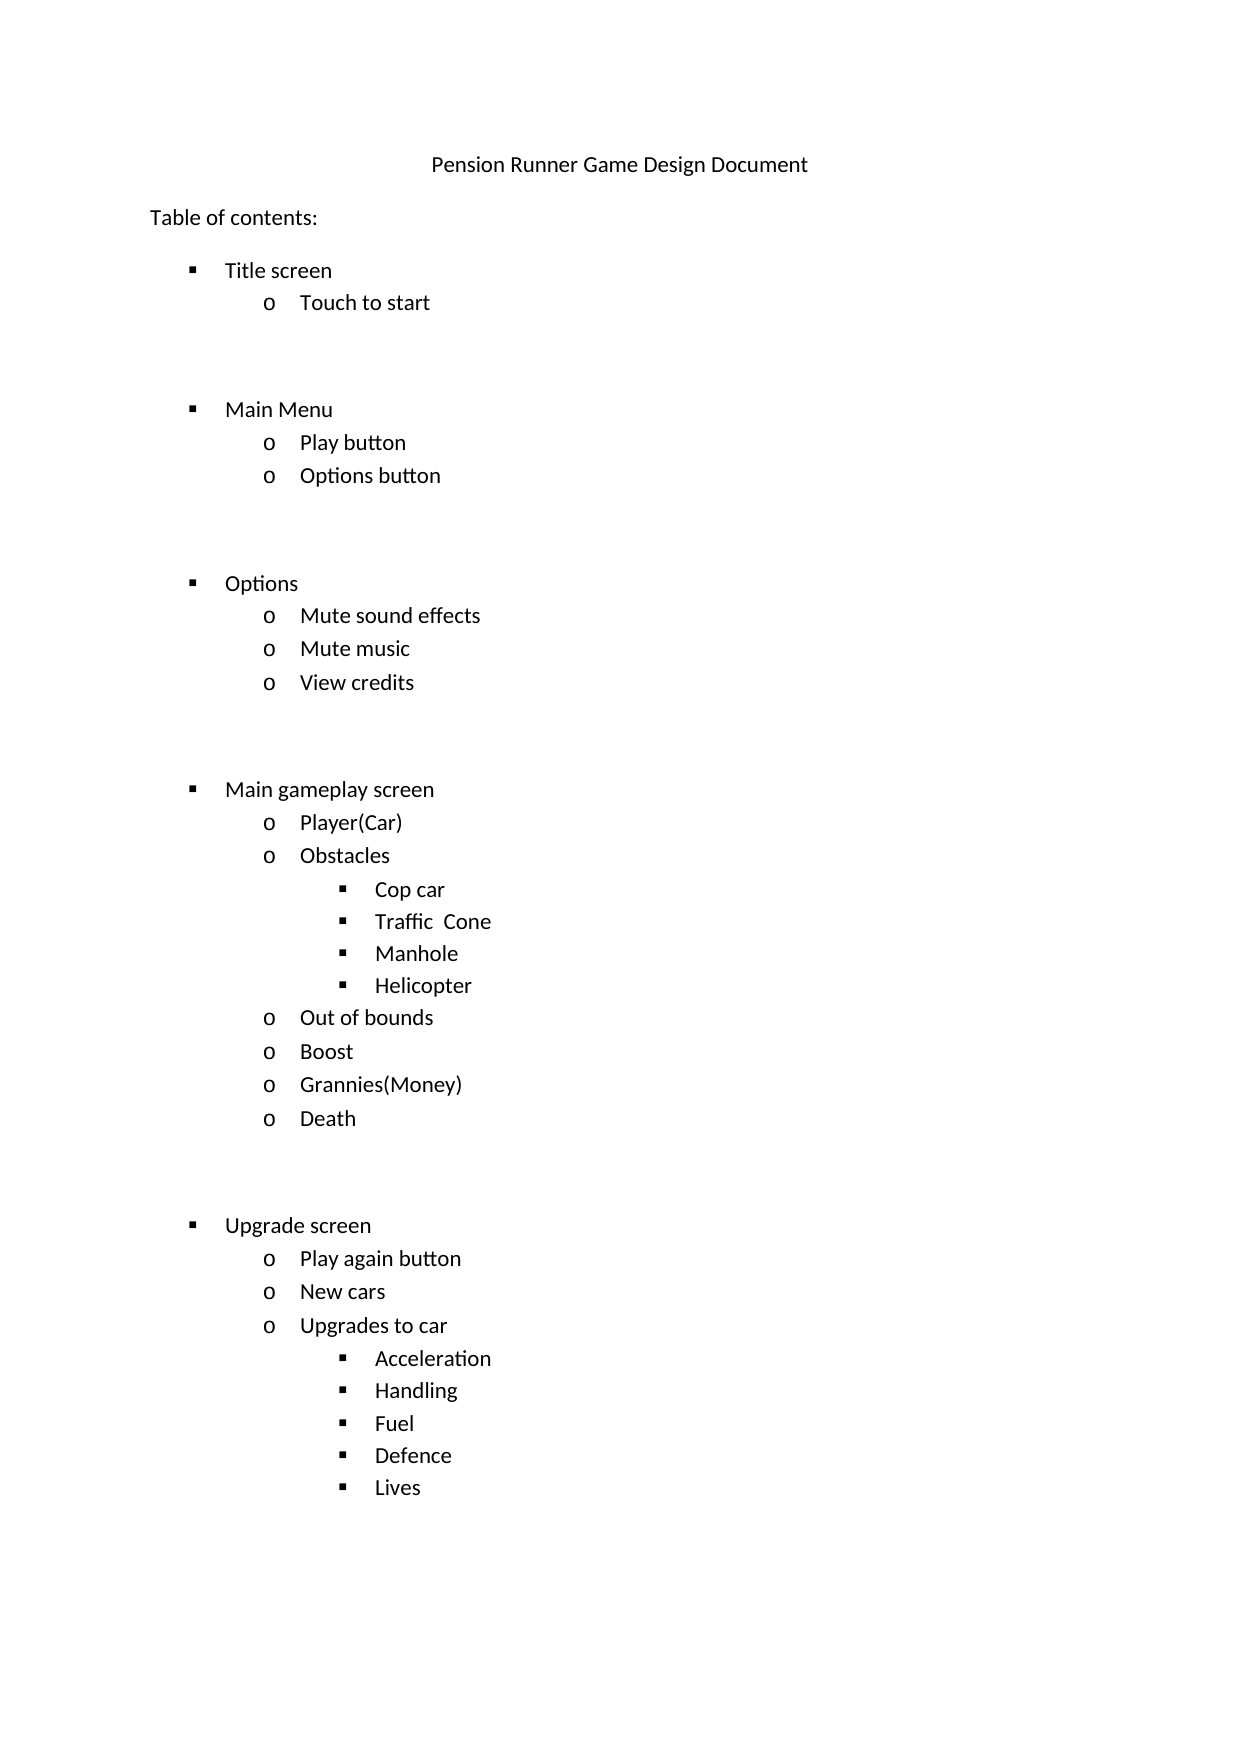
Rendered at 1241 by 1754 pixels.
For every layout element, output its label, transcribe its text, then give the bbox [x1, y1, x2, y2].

list Main gameplay screen [187, 775, 1090, 803]
list Main Menu [187, 396, 1090, 424]
list Upgrades to car [262, 1311, 1090, 1340]
list Touch to start [262, 288, 1090, 317]
list Defence [337, 1441, 1090, 1469]
list Player(Car) [262, 808, 1090, 837]
list Boost [262, 1037, 1090, 1066]
list Lives [337, 1473, 1090, 1501]
list Out of bounds [262, 1003, 1090, 1033]
list Upgrade screen [187, 1211, 1090, 1239]
list Cop car [337, 875, 1090, 903]
list Options button [262, 461, 1090, 491]
list Options [187, 569, 1090, 597]
text Table of contents: [150, 203, 1090, 231]
text Pension Runner Game Design Document [150, 150, 1090, 178]
list Manhole [337, 939, 1090, 967]
list Play again button [262, 1244, 1090, 1273]
list Death [262, 1104, 1090, 1133]
list Acceleration [337, 1344, 1090, 1372]
list Mute sound effects [262, 601, 1090, 630]
list Helicopter [337, 971, 1090, 999]
list View credits [262, 668, 1090, 697]
list Fuel [337, 1409, 1090, 1437]
list Obstacles [262, 841, 1090, 870]
list Grannies(Money) [262, 1071, 1090, 1100]
list Title screen [187, 256, 1090, 284]
list Play button [262, 428, 1090, 457]
list Handling [337, 1376, 1090, 1404]
list Mute music [262, 634, 1090, 664]
list New cars [262, 1277, 1090, 1306]
list Traffic Cone [337, 907, 1090, 935]
